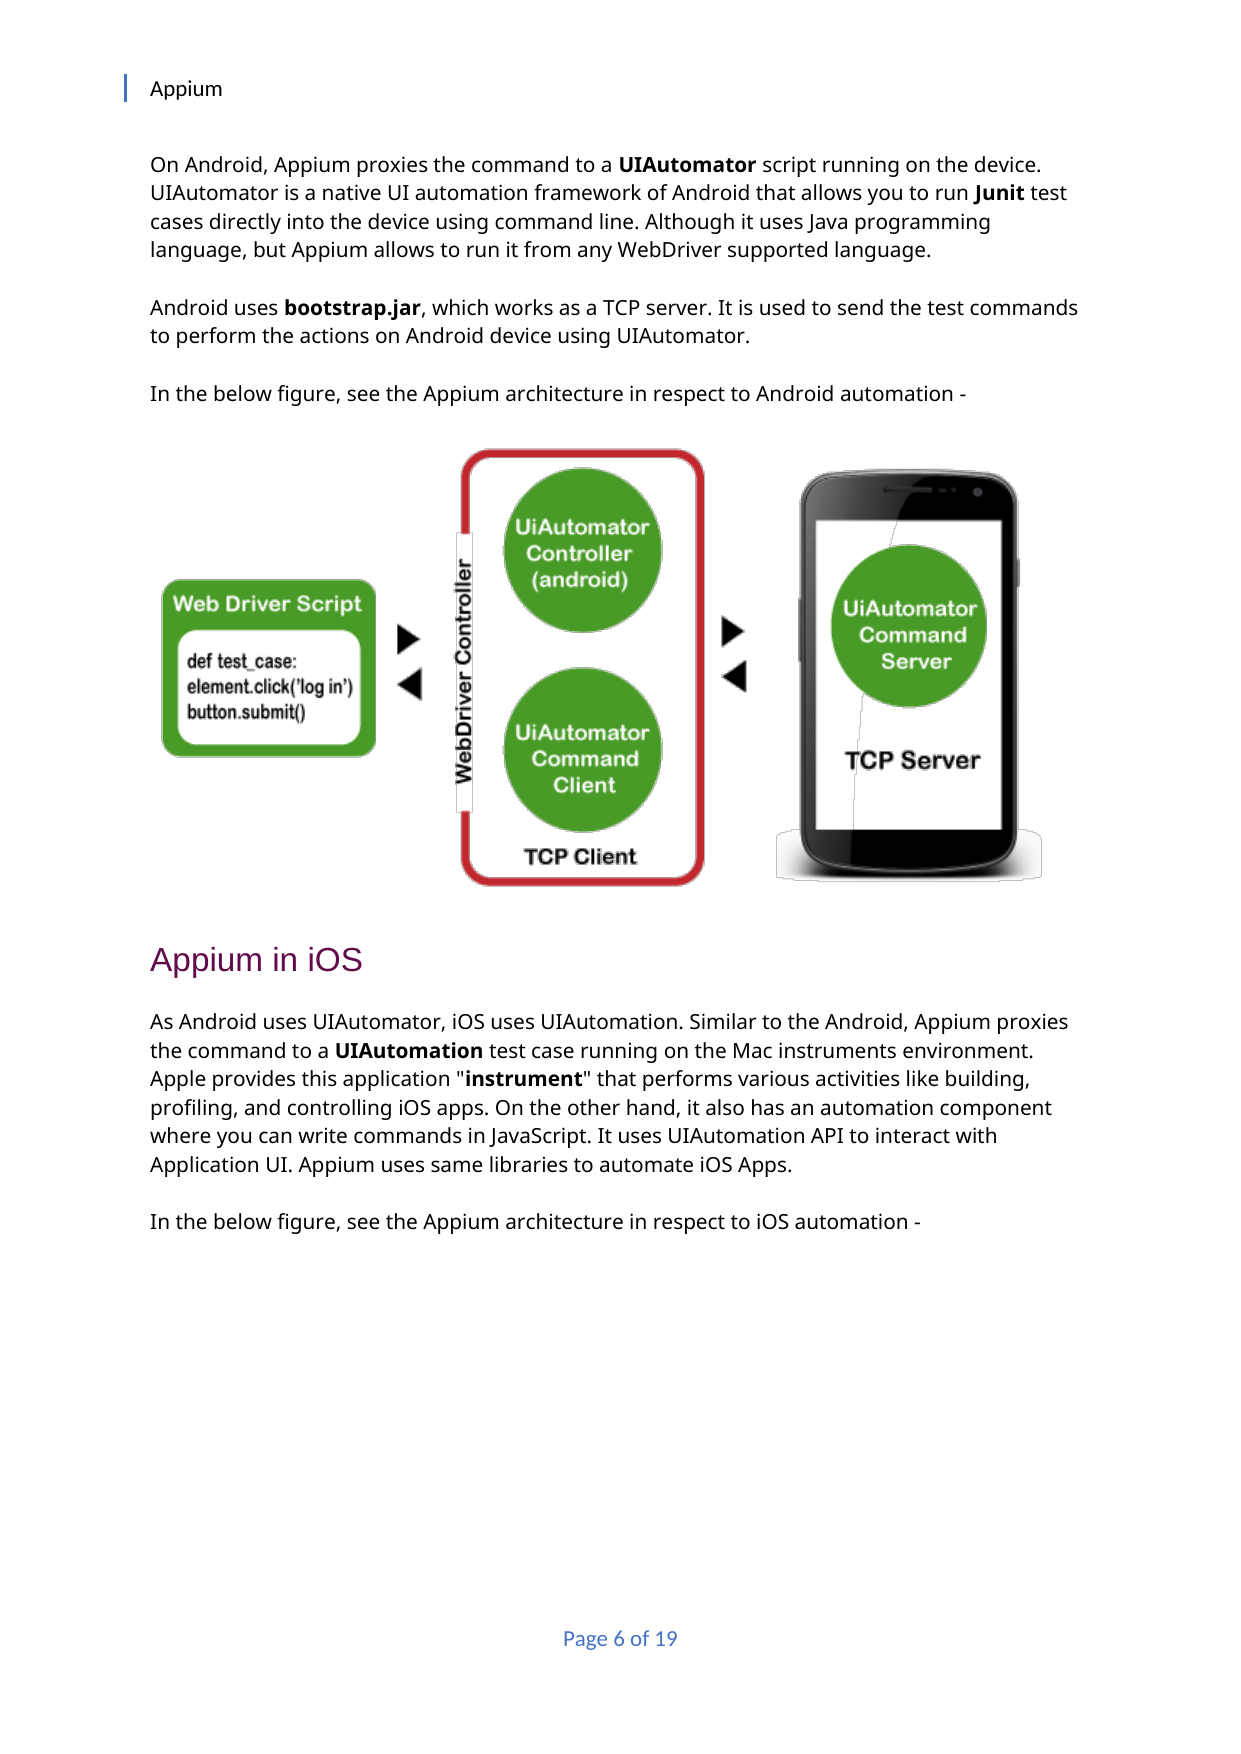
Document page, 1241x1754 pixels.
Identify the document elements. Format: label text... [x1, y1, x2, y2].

picture [150, 436, 1091, 911]
text In the below figure, see the Appium architecture in respect to iOS automation - [150, 1207, 1090, 1236]
text On Android, Appium proxies the command to a UIAutomator script running on the device. UIAutomator is a native UI automation framework of Android that allows you to run Junit test cases directly into the device using command line. Although it uses Java programming language, but Appium allows to run it from any WebDriver supported language. [150, 150, 1090, 264]
text Android uses bootstrap.jar, which works as a TCP server. It is used to send the test commands to perform the actions on Android device using UIAutomator. [150, 293, 1090, 350]
text In the below figure, see the Appium architecture in respect to Android automation - [150, 379, 1090, 407]
text As Android uses UIAutomator, iOS uses UIAutomation. Similar to the Android, Appium proxies the command to a UIAutomation test case running on the Mac instruments environment. Apple provides this application "instrument" that performs various activities like building, profiling, and controlling iOS apps. On the other hand, it also has an automation component where you can write commands in JavaScript. It uses UIAutomation API to interact with Application UI. Appium uses same libraries to automate iOS Apps. [150, 1007, 1090, 1178]
text Appium in iOS [150, 940, 1090, 978]
